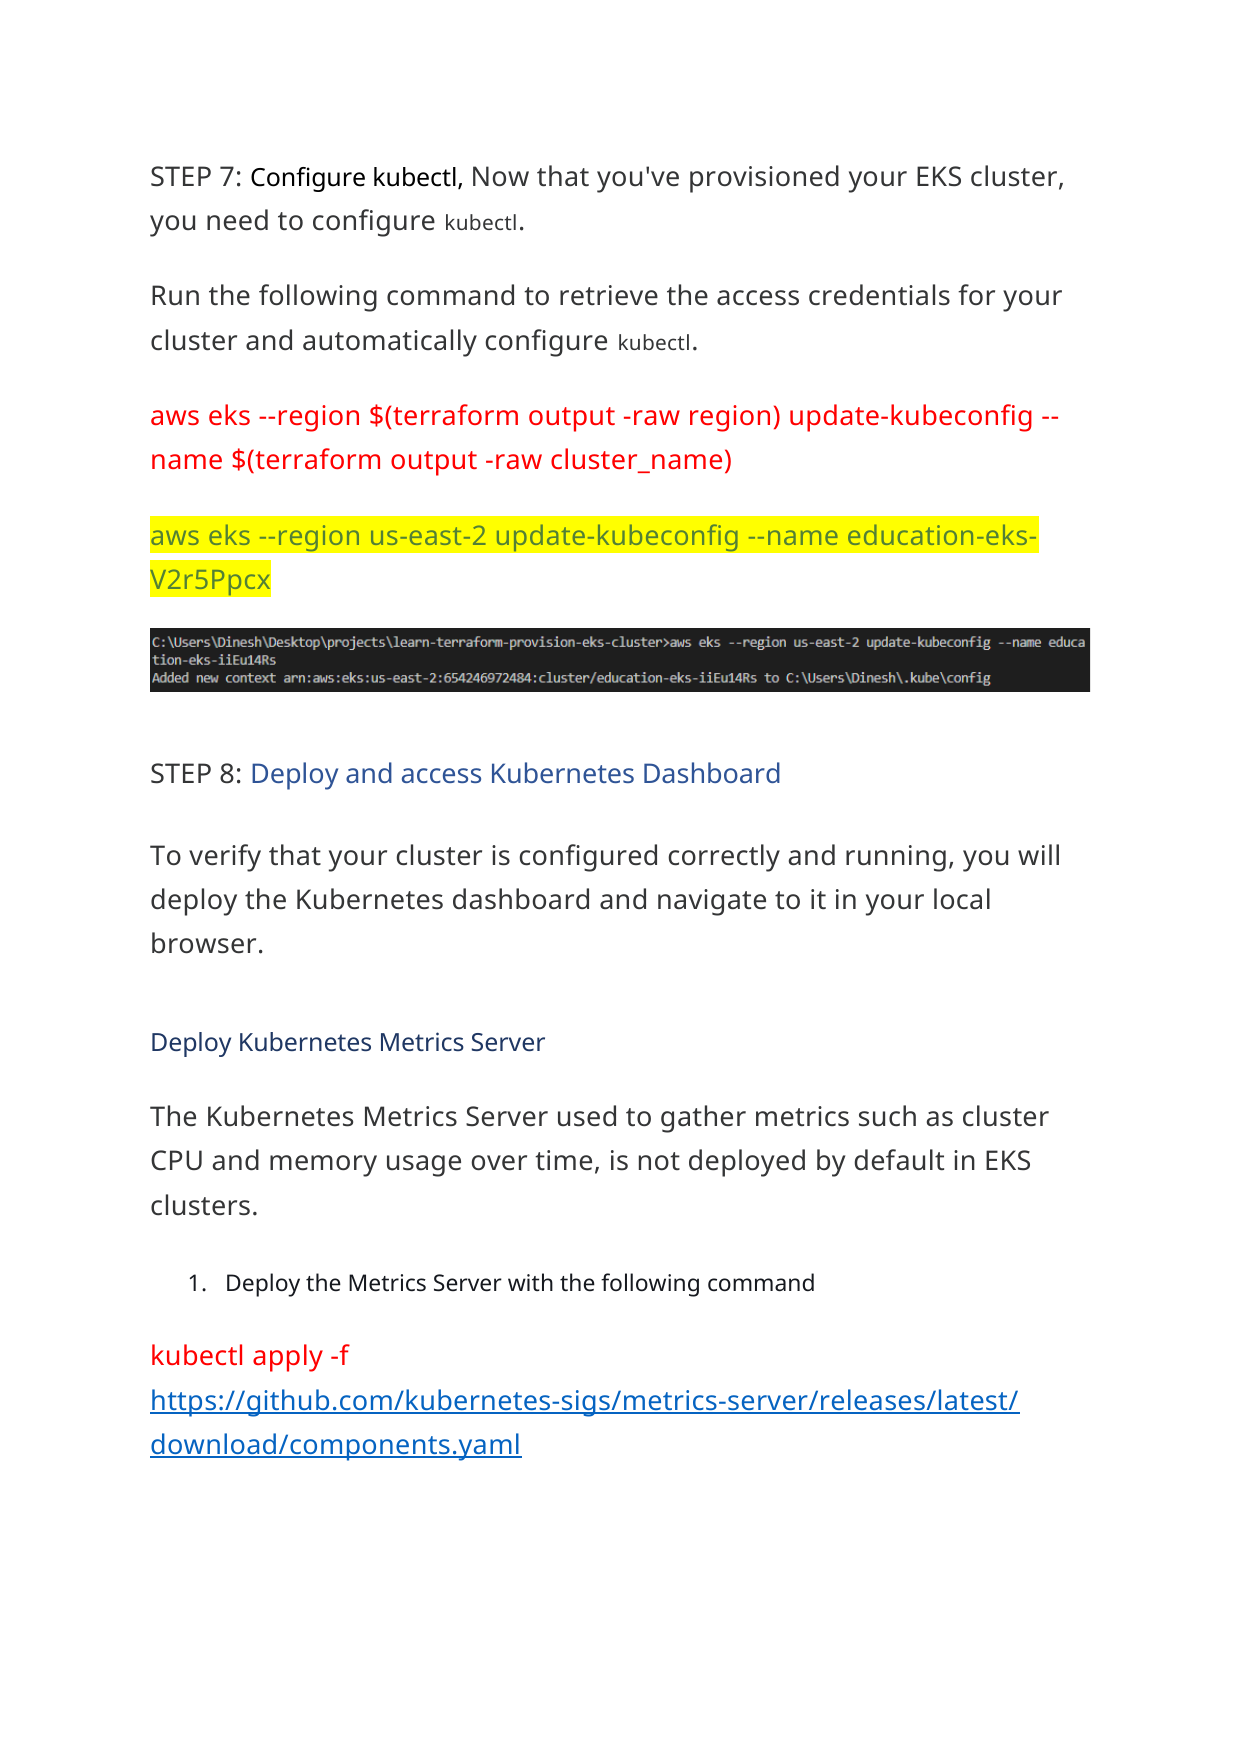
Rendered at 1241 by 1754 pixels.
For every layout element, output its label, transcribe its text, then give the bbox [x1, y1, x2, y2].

list Deploy the Metrics Server with the following command [187, 1254, 1090, 1298]
text aws eks --region us-east-2 update-kubeconfig --name education-eks-V2r5Ppcx [150, 509, 1090, 597]
text kubectl apply -f https://github.com/kubernetes-sigs/metrics-server/releases/latest/download/components.yaml [150, 1329, 1090, 1462]
subtitle Deploy Kubernetes Metrics Server [150, 1024, 1090, 1059]
text To verify that your cluster is configured correctly and running, you will deploy the Kubernetes dashboard and navigate to it in your local browser. [150, 829, 1090, 961]
text The Kubernetes Metrics Server used to gather metrics such as cluster CPU and memory usage over time, is not deployed by default in EKS clusters. [150, 1090, 1090, 1223]
text aws eks --region $(terraform output -raw region) update-kubeconfig --name $(terraform output -raw cluster_name) [150, 389, 1090, 477]
text Run the following command to retrieve the access credentials for your cluster and automatically configure kubectl. [150, 269, 1090, 358]
picture [150, 628, 1091, 692]
subtitle STEP 8: Deploy and access Kubernetes Dashboard [150, 754, 1090, 791]
text STEP 7: Configure kubectl, Now that you've provisioned your EKS cluster, you need to configure kubectl. [150, 150, 1090, 238]
